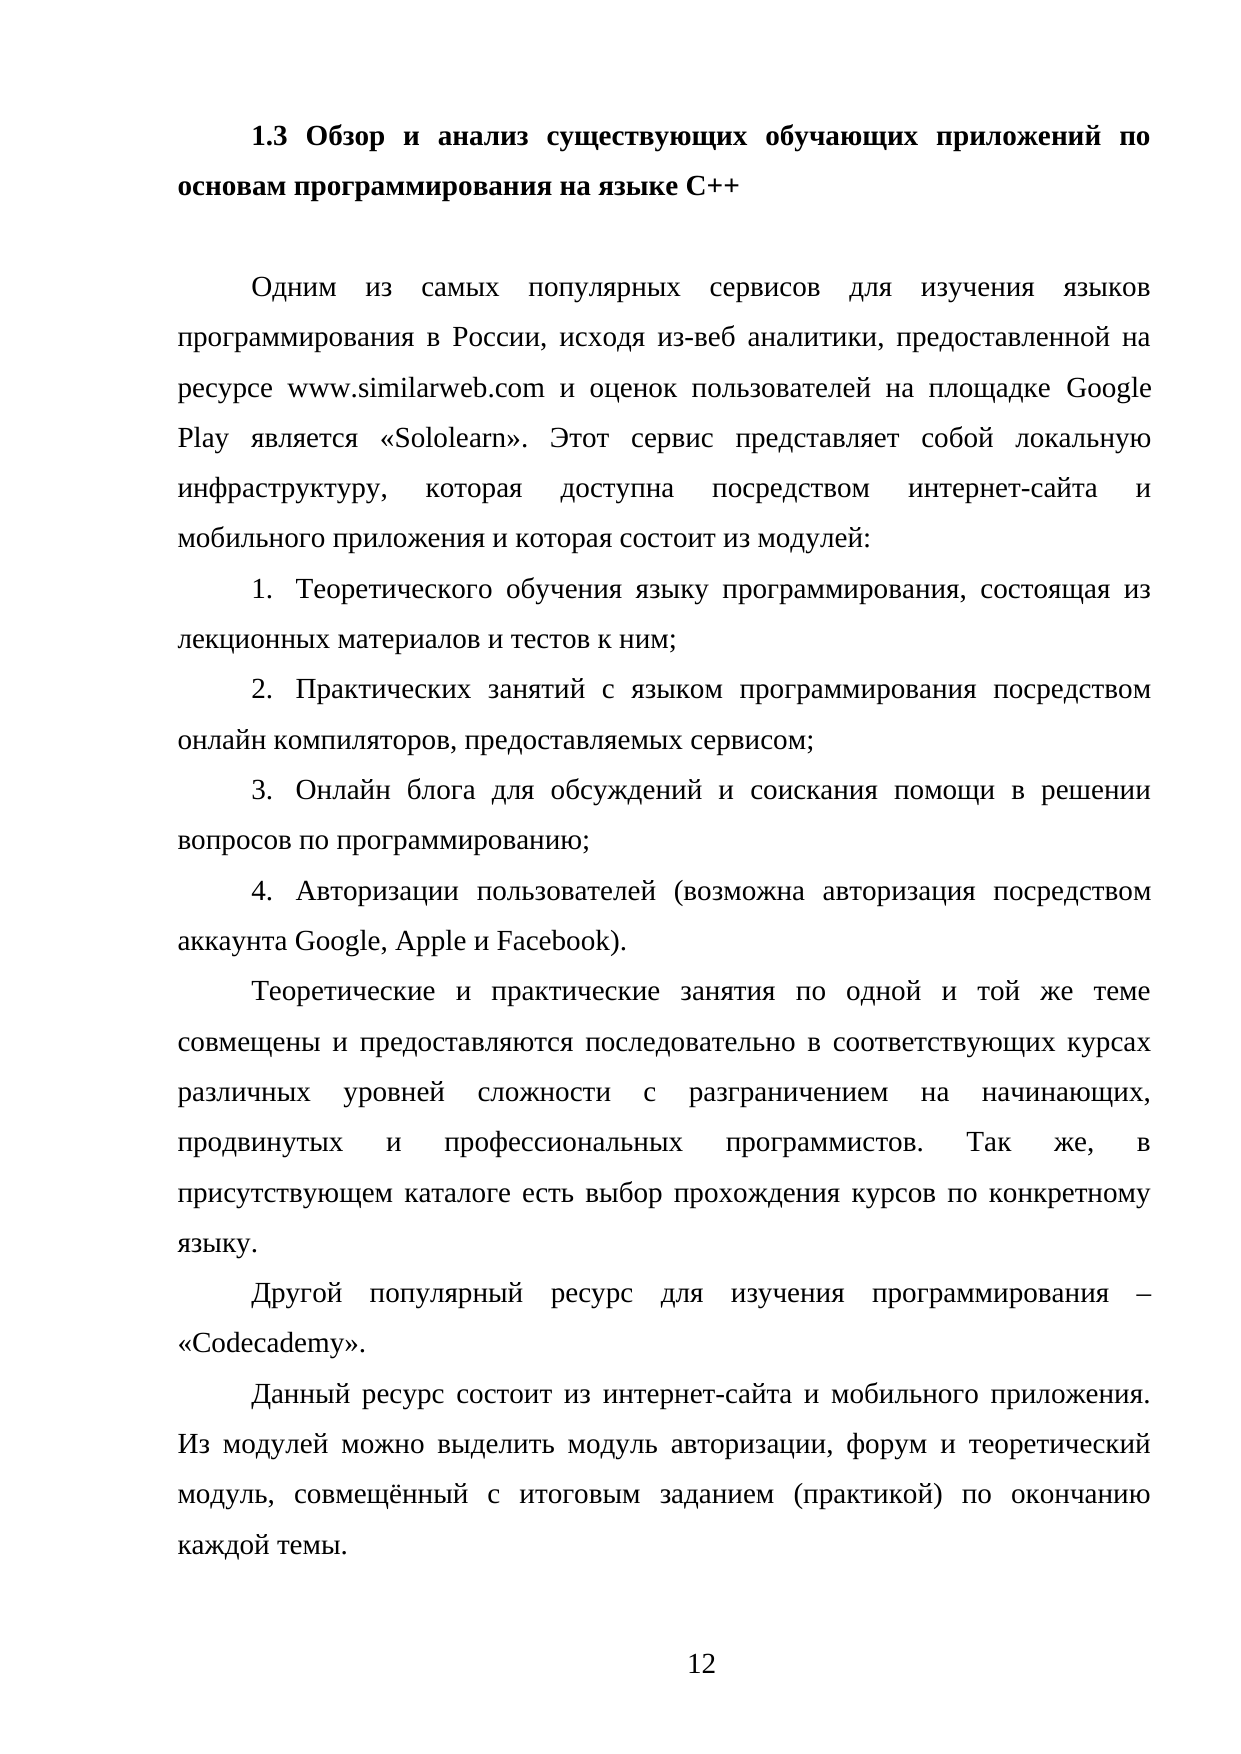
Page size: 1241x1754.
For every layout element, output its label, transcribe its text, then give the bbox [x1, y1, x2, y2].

text Данный ресурс состоит из интернет-сайта и мобильного приложения. Из модулей можно выделить модуль авторизации, форум и теоретический модуль, совмещённый с итоговым заданием (практикой) по окончанию каждой темы. [177, 1376, 1152, 1560]
text Одним из самых популярных сервисов для изучения языков программирования в России, исходя из-веб аналитики, предоставленной на ресурсе www.similarweb.com и оценок пользователей на площадке Google Play является «Sololearn». Этот сервис представляет собой локальную инфраструктуру, которая доступна посредством интернет-сайта и мобильного приложения и которая состоит из модулей: [177, 269, 1152, 554]
list Авторизации пользователей (возможна авторизация посредством аккаунта Google, Apple и Facebook). [177, 873, 1152, 957]
list Теоретического обучения языку программирования, состоящая из лекционных материалов и тестов к ним; [177, 571, 1152, 655]
list Онлайн блога для обсуждений и соискания помощи в решении вопросов по программированию; [177, 772, 1152, 856]
text Другой популярный ресурс для изучения программирования – «Codecademy». [177, 1275, 1152, 1359]
list Практических занятий с языком программирования посредством онлайн компиляторов, предоставляемых сервисом; [177, 672, 1152, 755]
subtitle 1.3 Обзор и анализ существующих обучающих приложений по основам программирования на языке С++ [177, 118, 1152, 202]
text Теоретические и практические занятия по одной и той же теме совмещены и предоставляются последовательно в соответствующих курсах различных уровней сложности с разграничением на начинающих, продвинутых и профессиональных программистов. Так же, в присутствующем каталоге есть выбор прохождения курсов по конкретному языку. [177, 973, 1152, 1258]
